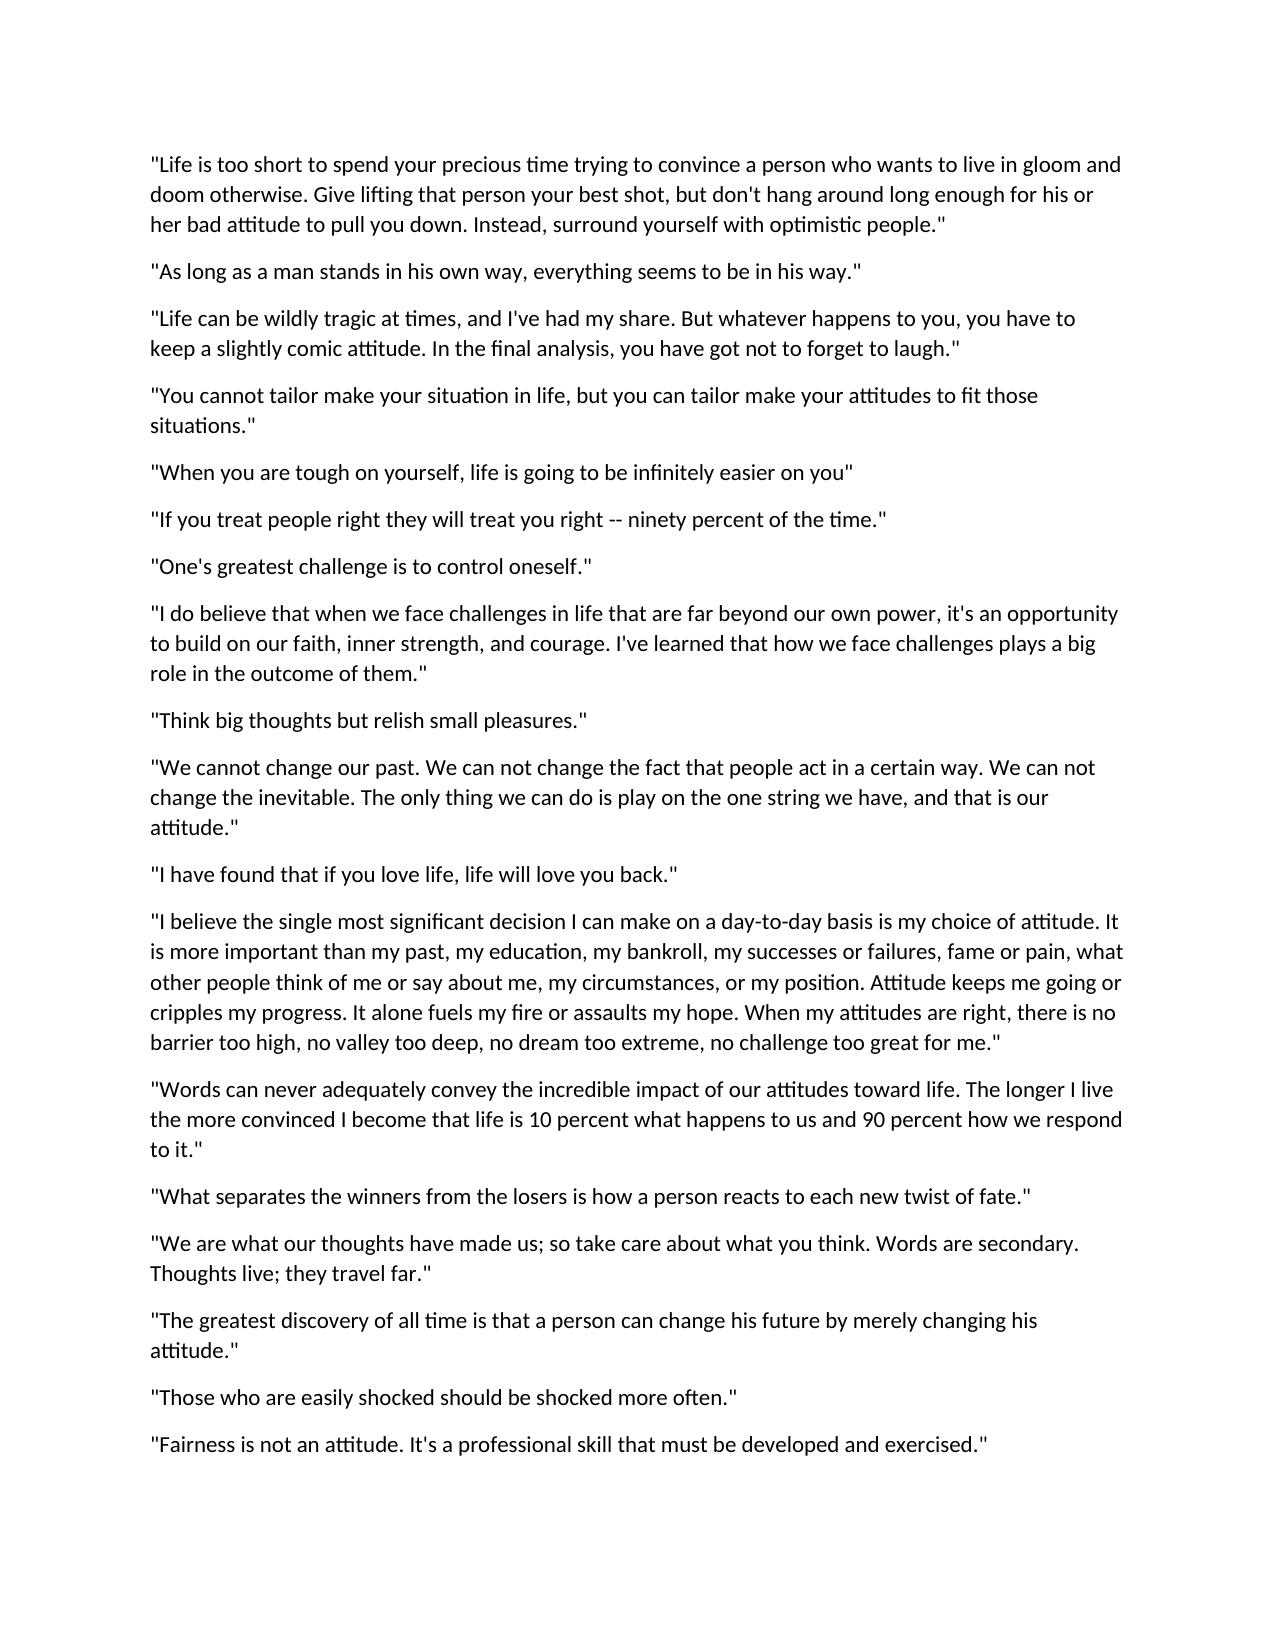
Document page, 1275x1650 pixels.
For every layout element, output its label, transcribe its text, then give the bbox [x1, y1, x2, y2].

text "We cannot change our past. We can not change the fact that people act in a certain way. We can not change the inevitable. The only thing we can do is play on the one string we have, and that is our attitude." [150, 753, 1125, 842]
text "When you are tough on yourself, life is going to be infinitely easier on you" [150, 458, 1125, 486]
text "Life can be wildly tragic at times, and I've had my share. But whatever happens to you, you have to keep a slightly comic attitude. In the final analysis, you have got not to forget to laugh." [150, 304, 1125, 362]
text "You cannot tailor make your situation in life, but you can tailor make your attitudes to fit those situations." [150, 381, 1125, 439]
text "One's greatest challenge is to control oneself." [150, 552, 1125, 580]
text "Life is too short to spend your precious time trying to convince a person who wants to live in gloom and doom otherwise. Give lifting that person your best shot, but don't hang around long enough for his or her bad attitude to pull you down. Instead, surround yourself with optimistic people." [150, 150, 1125, 238]
text "As long as a man stands in his own way, everything seems to be in his way." [150, 257, 1125, 285]
text "If you treat people right they will treat you right -- ninety percent of the time." [150, 505, 1125, 533]
text "Those who are easily shocked should be shocked more often." [150, 1383, 1125, 1411]
text "What separates the winners from the losers is how a person reacts to each new twist of fate." [150, 1182, 1125, 1210]
text "Fairness is not an attitude. It's a professional skill that must be developed and exercised." [150, 1430, 1125, 1458]
text "I believe the single most significant decision I can make on a day-to-day basis is my choice of attitude. It is more important than my past, my education, my bankroll, my successes or failures, fame or pain, what other people think of me or say about me, my circumstances, or my position. Attitude keeps me going or cripples my progress. It alone fuels my fire or assaults my hope. When my attitudes are right, there is no barrier too high, no valley too deep, no dream too extreme, no challenge too great for me." [150, 907, 1125, 1056]
text "Think big thoughts but relish small pleasures." [150, 706, 1125, 734]
text "I do believe that when we face challenges in life that are far beyond our own power, it's an opportunity to build on our faith, inner strength, and courage. I've learned that how we face challenges plays a big role in the outcome of them." [150, 599, 1125, 687]
text "We are what our thoughts have made us; so take care about what you think. Words are secondary. Thoughts live; they travel far." [150, 1229, 1125, 1287]
text "Words can never adequately convey the incredible impact of our attitudes toward life. The longer I live the more convinced I become that life is 10 percent what happens to us and 90 percent how we respond to it." [150, 1075, 1125, 1163]
text "The greatest discovery of all time is that a person can change his future by merely changing his attitude." [150, 1306, 1125, 1364]
text "I have found that if you love life, life will love you back." [150, 860, 1125, 888]
